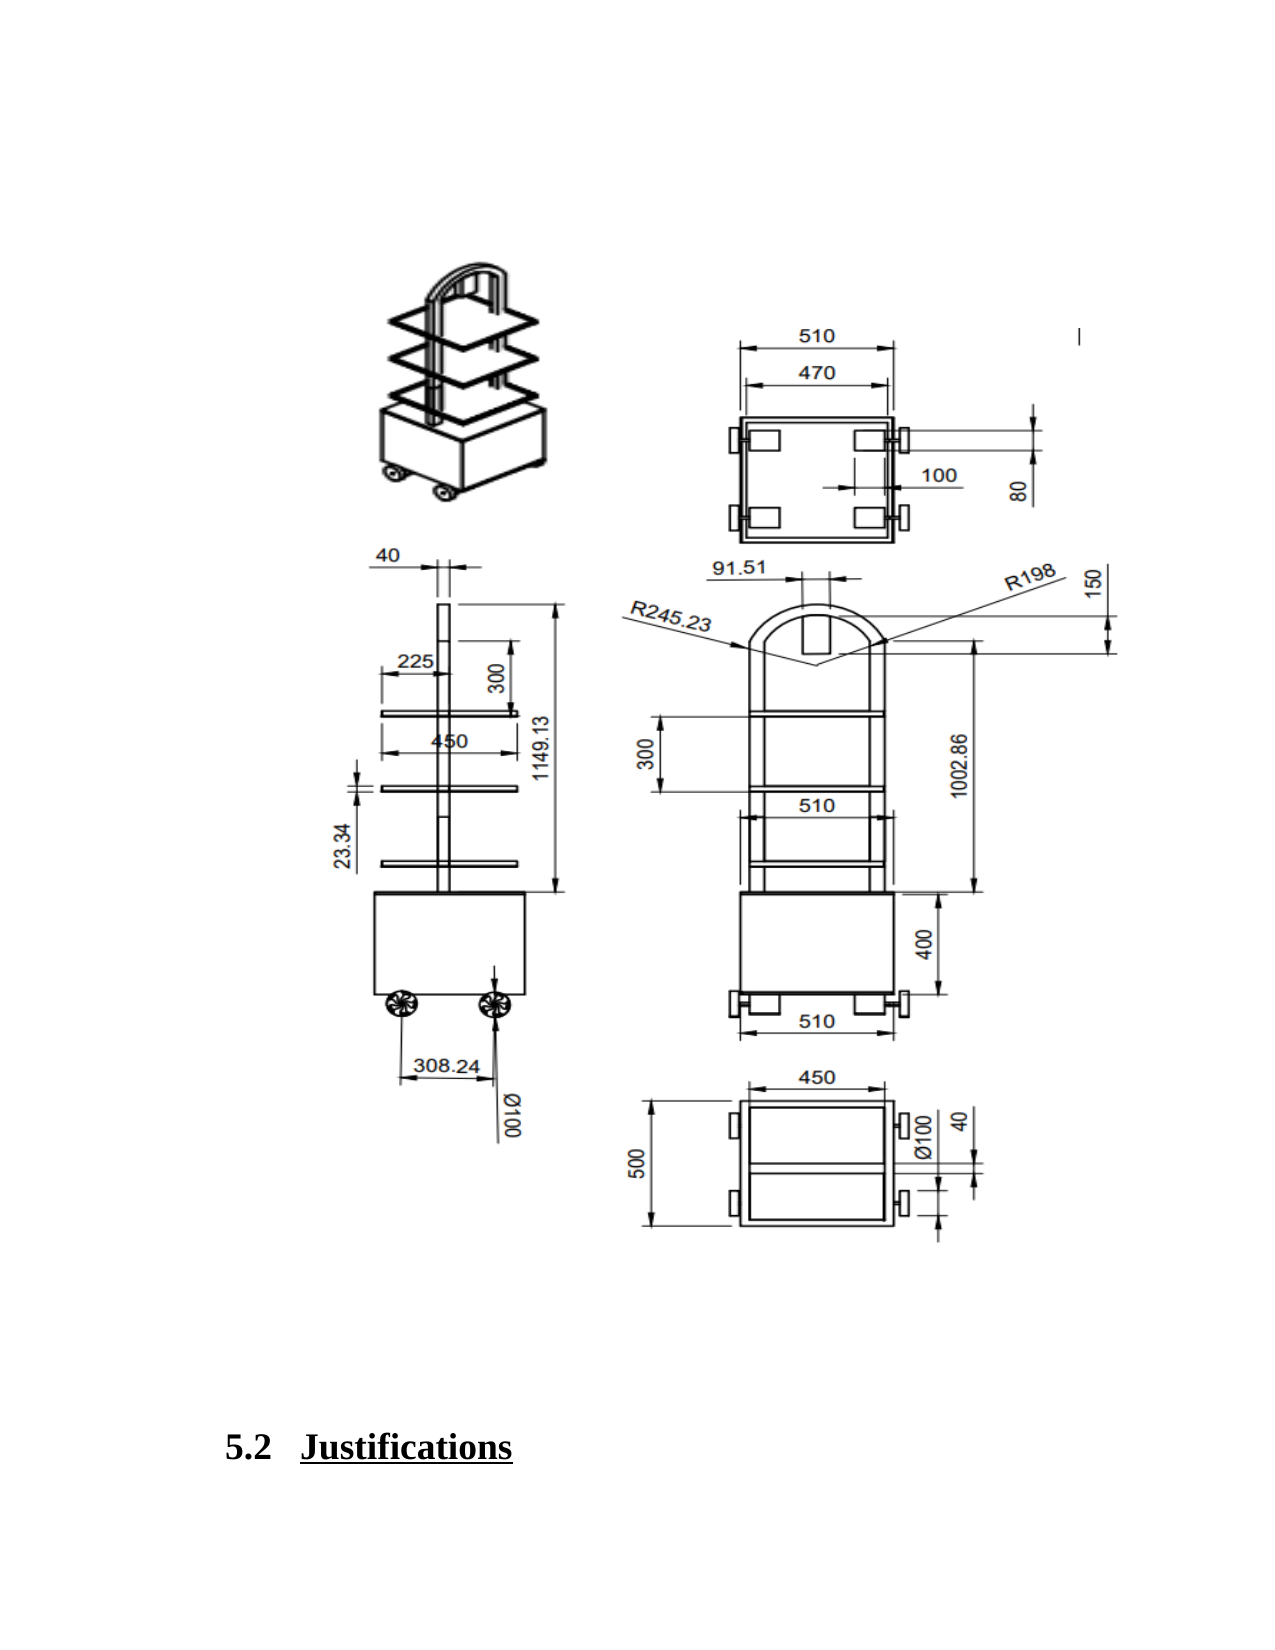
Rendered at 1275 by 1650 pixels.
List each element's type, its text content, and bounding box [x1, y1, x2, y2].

picture [235, 209, 1136, 1271]
list Justifications [225, 1424, 1125, 1468]
